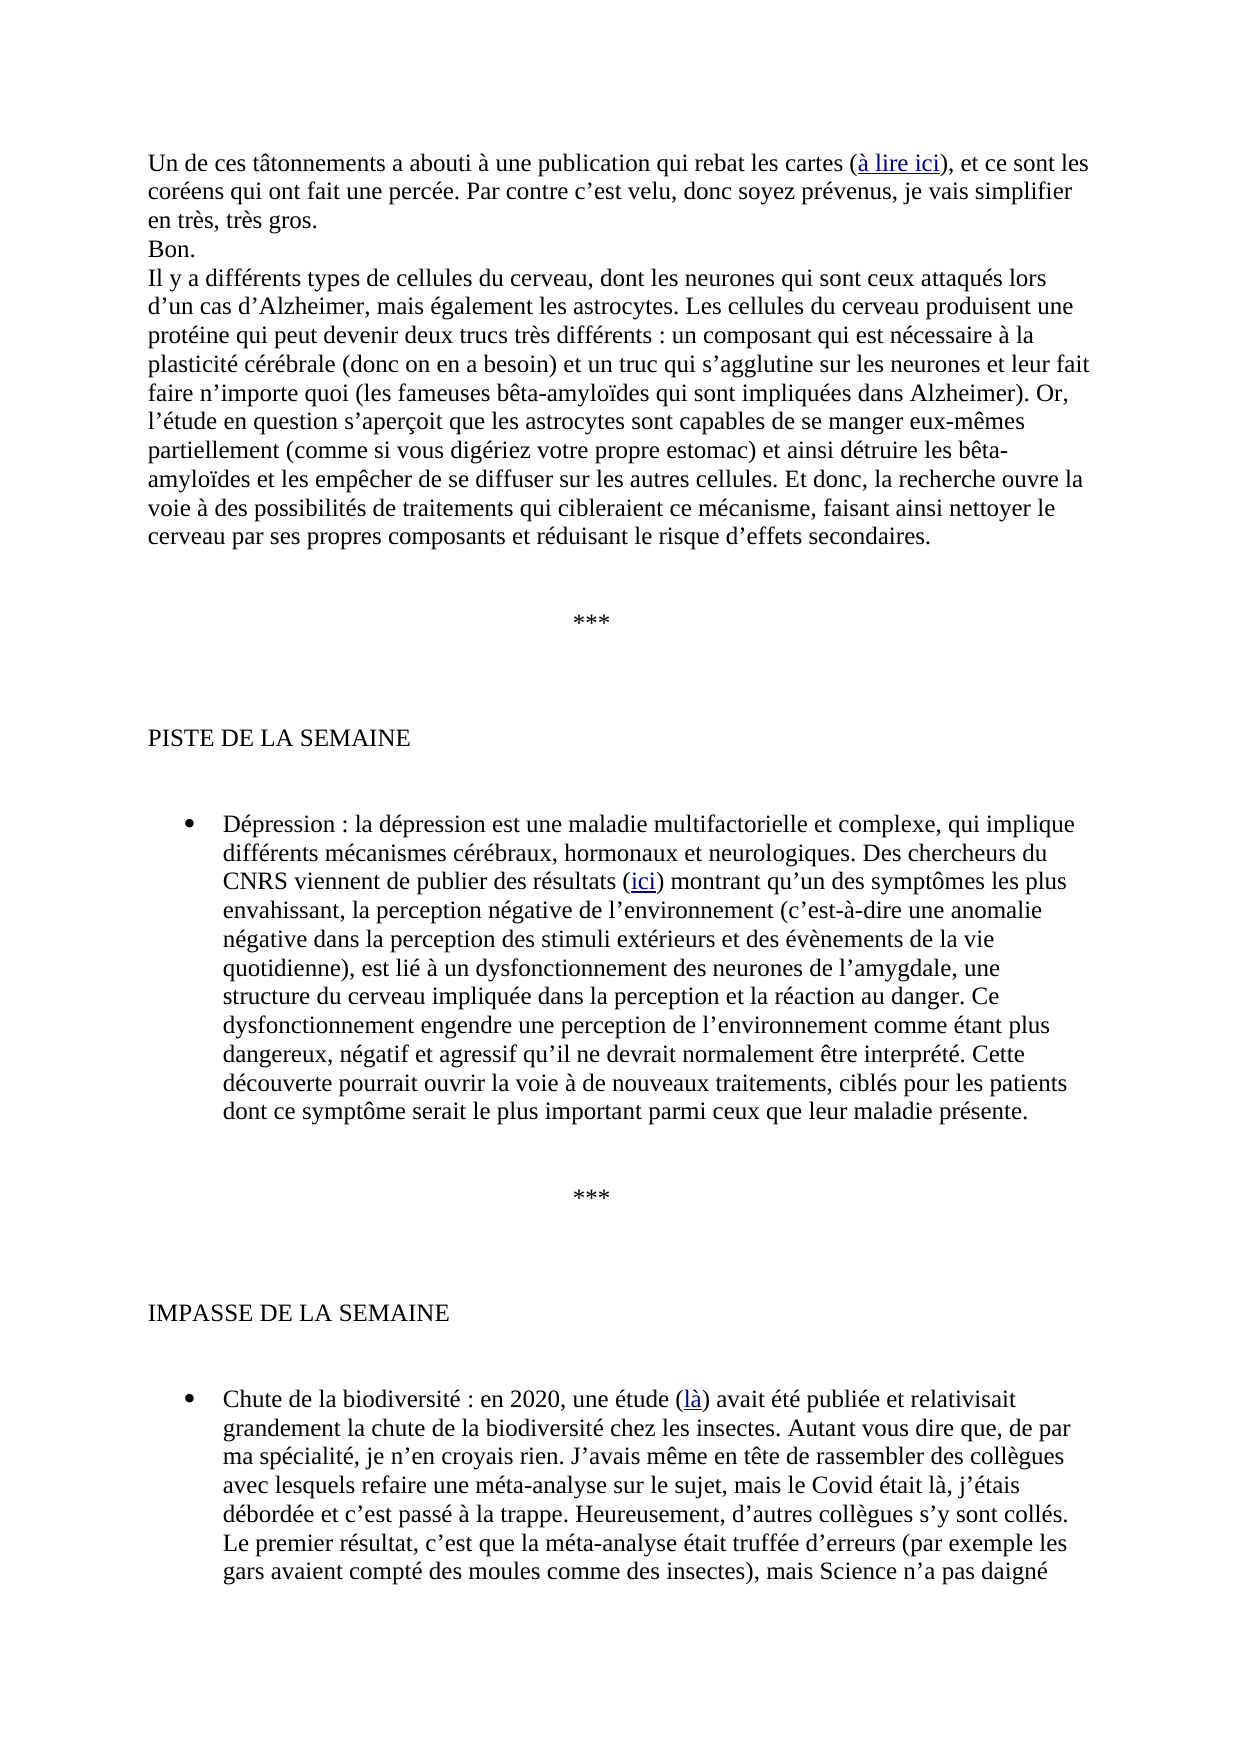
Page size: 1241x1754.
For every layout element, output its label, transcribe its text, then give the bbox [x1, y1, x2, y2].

subtitle IMPASSE DE LA SEMAINE [148, 1298, 1093, 1326]
text Bon. [148, 234, 1093, 263]
text *** [148, 608, 1093, 636]
text *** [148, 1183, 1093, 1211]
list Dépression : la dépression est une maladie multifactorielle et complexe, qui implique différents mécanismes cérébraux, hormonaux et neurologiques. Des chercheurs du CNRS viennent de publier des résultats (ici) montrant qu’un des symptômes les plus envahissant, la perception négative de l’environnement (c’est-à-dire une anomalie négative dans la perception des stimuli extérieurs et des évènements de la vie quotidienne), est lié à un dysfonctionnement des neurones de l’amygdale, une structure du cerveau impliquée dans la perception et la réaction au danger. Ce dysfonctionnement engendre une perception de l’environnement comme étant plus dangereux, négatif et agressif qu’il ne devrait normalement être interprété. Cette découverte pourrait ouvrir la voie à de nouveaux traitements, ciblés pour les patients dont ce symptôme serait le plus important parmi ceux que leur maladie présente. [185, 809, 1093, 1125]
text Il y a différents types de cellules du cerveau, dont les neurones qui sont ceux attaqués lors d’un cas d’Alzheimer, mais également les astrocytes. Les cellules du cerveau produisent une protéine qui peut devenir deux trucs très différents : un composant qui est nécessaire à la plasticité cérébrale (donc on en a besoin) et un truc qui s’agglutine sur les neurones et leur fait faire n’importe quoi (les fameuses bêta-amyloïdes qui sont impliquées dans Alzheimer). Or, l’étude en question s’aperçoit que les astrocytes sont capables de se manger eux-mêmes partiellement (comme si vous digériez votre propre estomac) et ainsi détruire les bêta-amyloïdes et les empêcher de se diffuser sur les autres cellules. Et donc, la recherche ouvre la voie à des possibilités de traitements qui cibleraient ce mécanisme, faisant ainsi nettoyer le cerveau par ses propres composants et réduisant le risque d’effets secondaires. [148, 263, 1093, 550]
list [185, 1384, 1093, 1585]
text Un de ces tâtonnements a abouti à une publication qui rebat les cartes (à lire ici), et ce sont les coréens qui ont fait une percée. Par contre c’est velu, donc soyez prévenus, je vais simplifier en très, très gros. [148, 148, 1093, 234]
subtitle PISTE DE LA SEMAINE [148, 723, 1093, 751]
